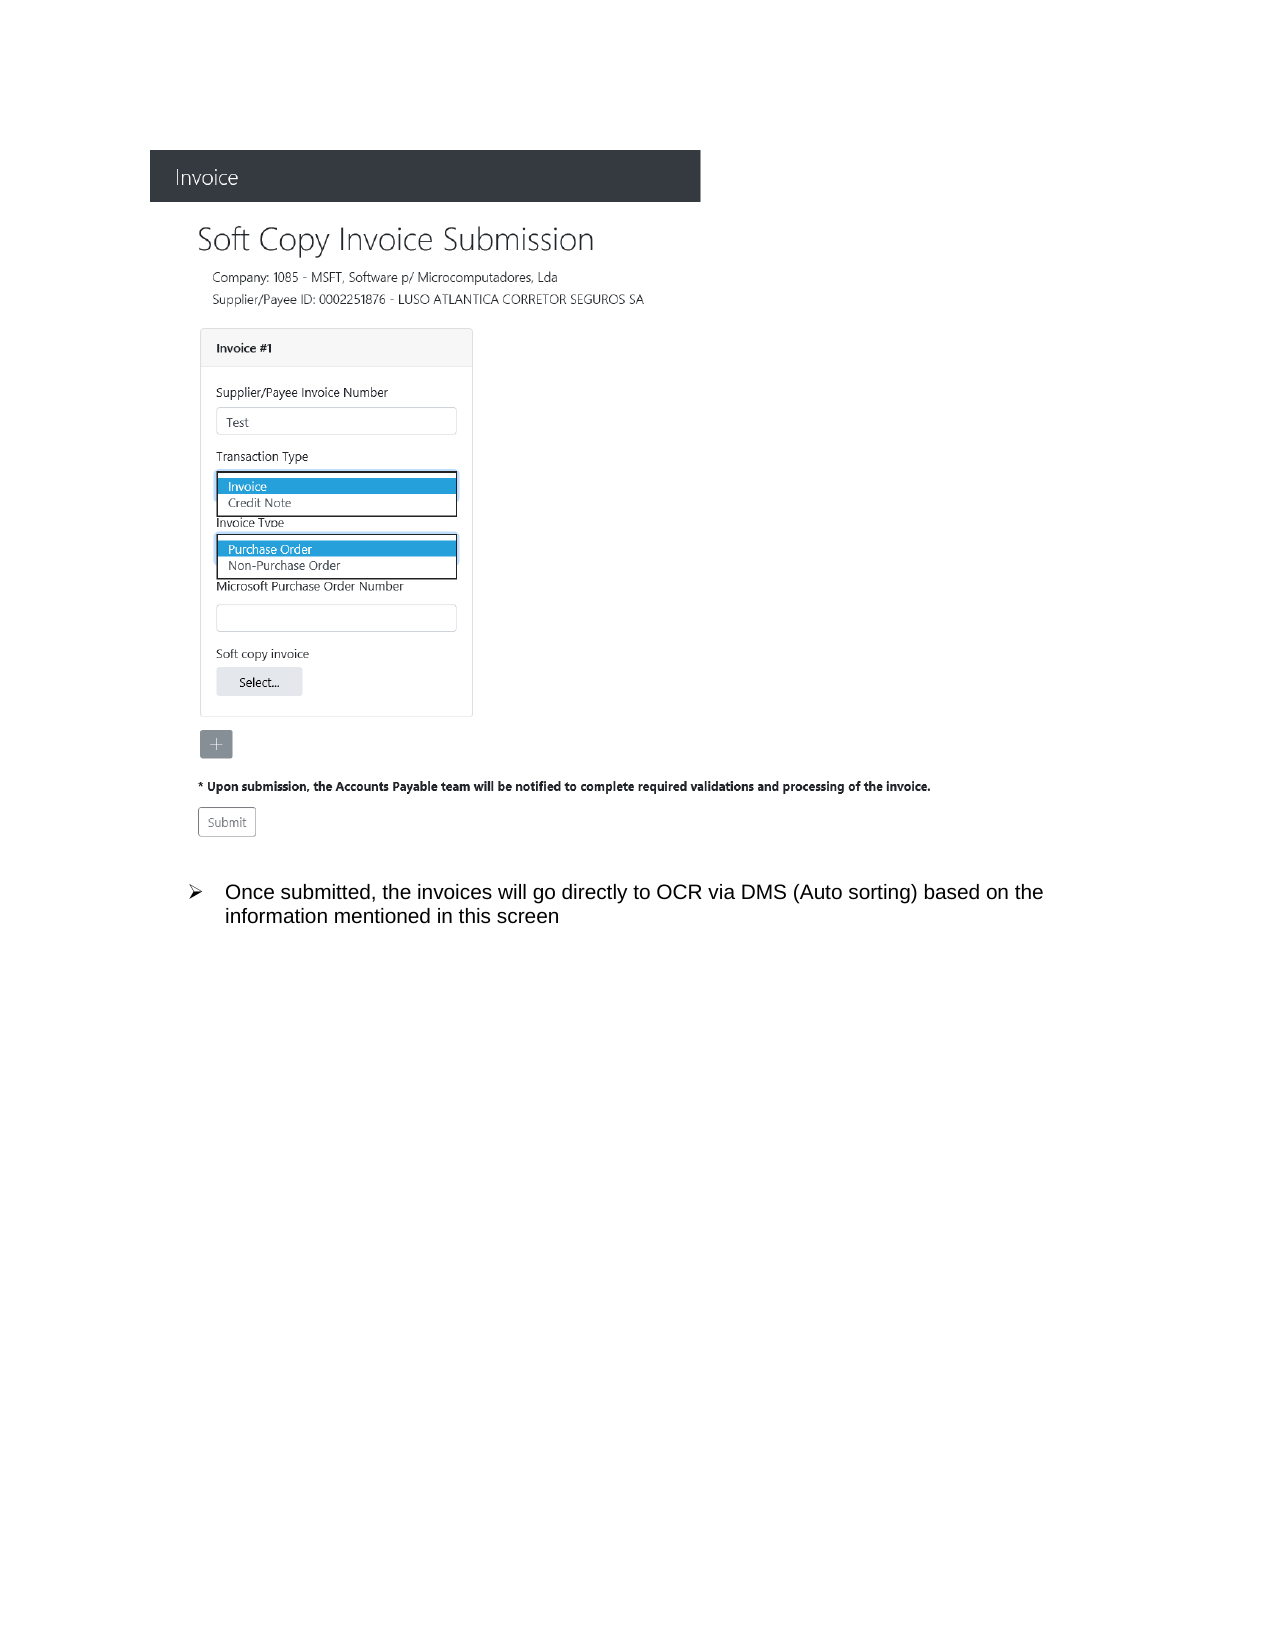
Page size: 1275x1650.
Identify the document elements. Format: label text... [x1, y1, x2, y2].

list Once submitted, the invoices will go directly to OCR via DMS (Auto sorting) based on the information mentioned in this screen [187, 879, 1125, 928]
picture [150, 150, 949, 856]
